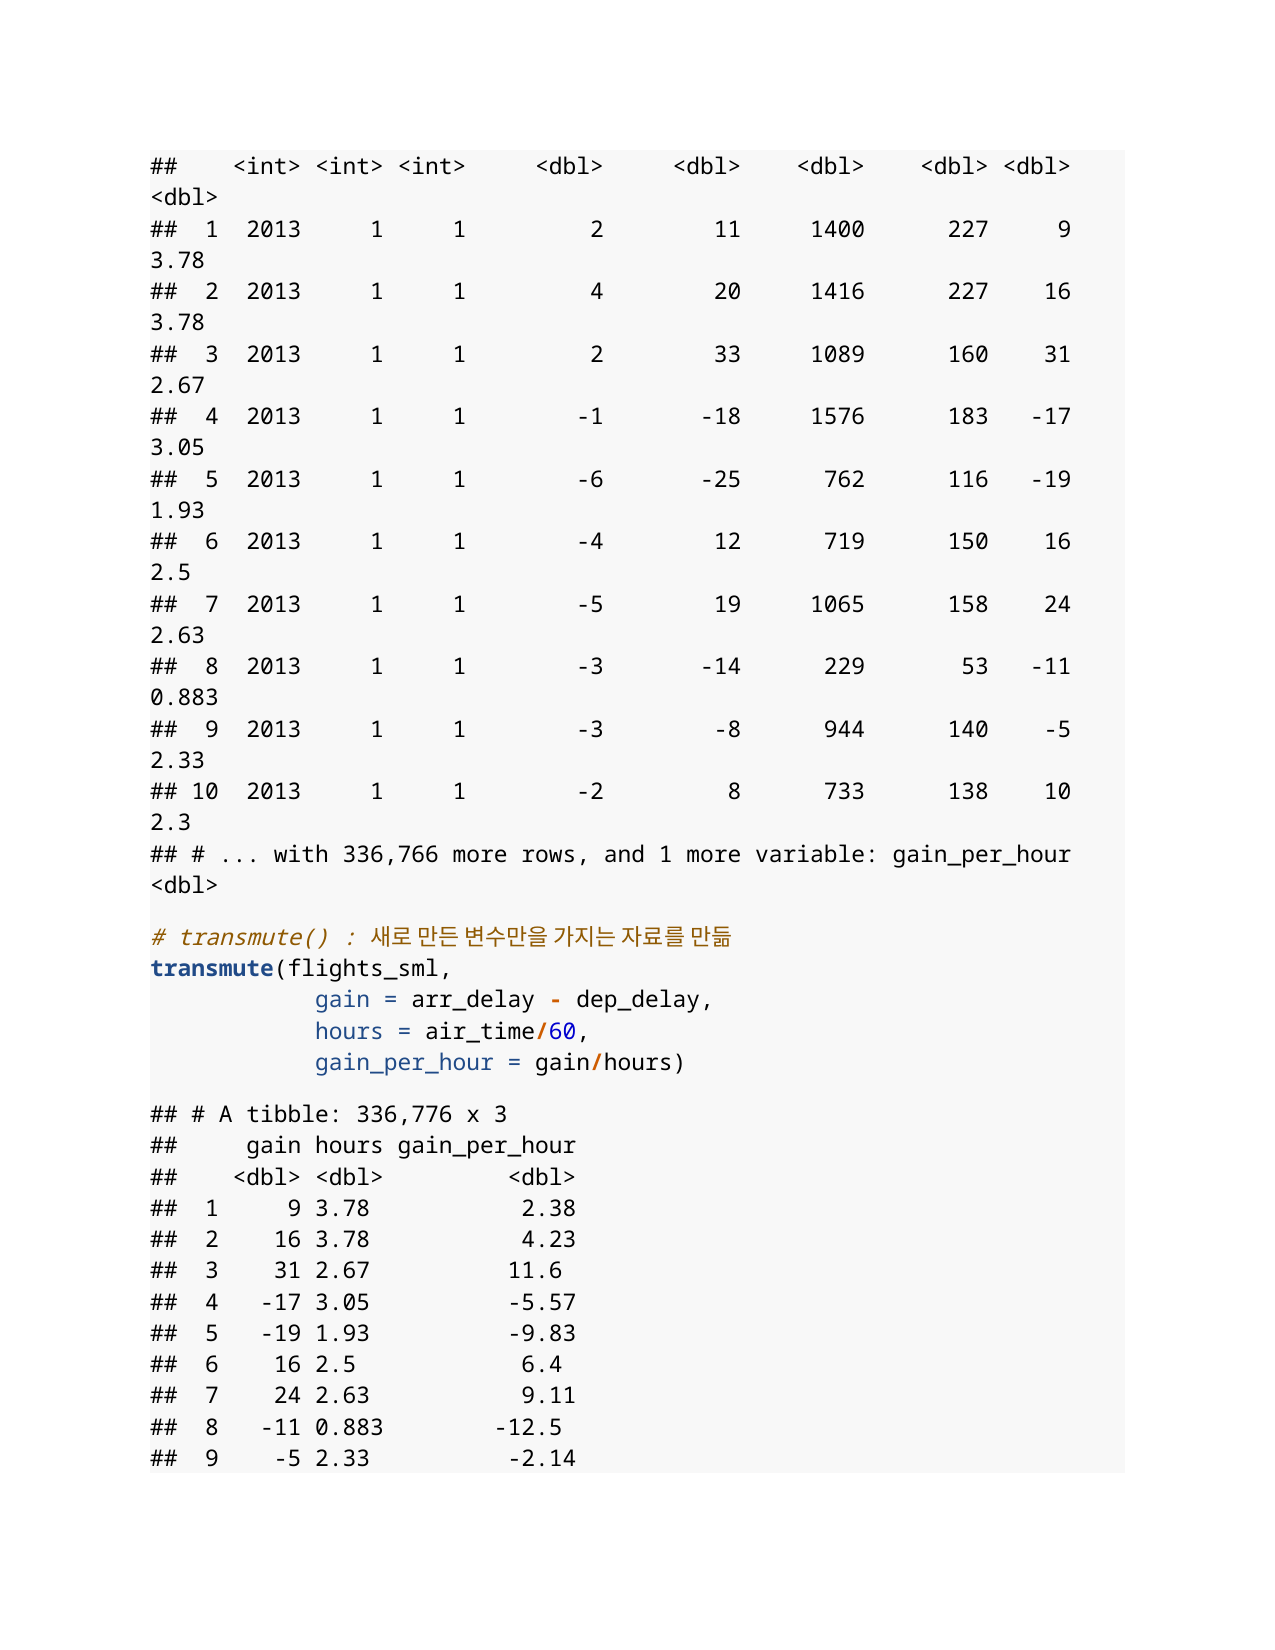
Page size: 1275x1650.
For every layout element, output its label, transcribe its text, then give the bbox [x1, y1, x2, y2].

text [150, 150, 1125, 900]
text # transmute() : 새로 만든 변수만을 가지는 자료를 만듦 transmute(flights_sml, gain = arr_delay - dep_delay, hours = air_time/60, gain_per_hour = gain/hours) [150, 921, 1125, 1077]
